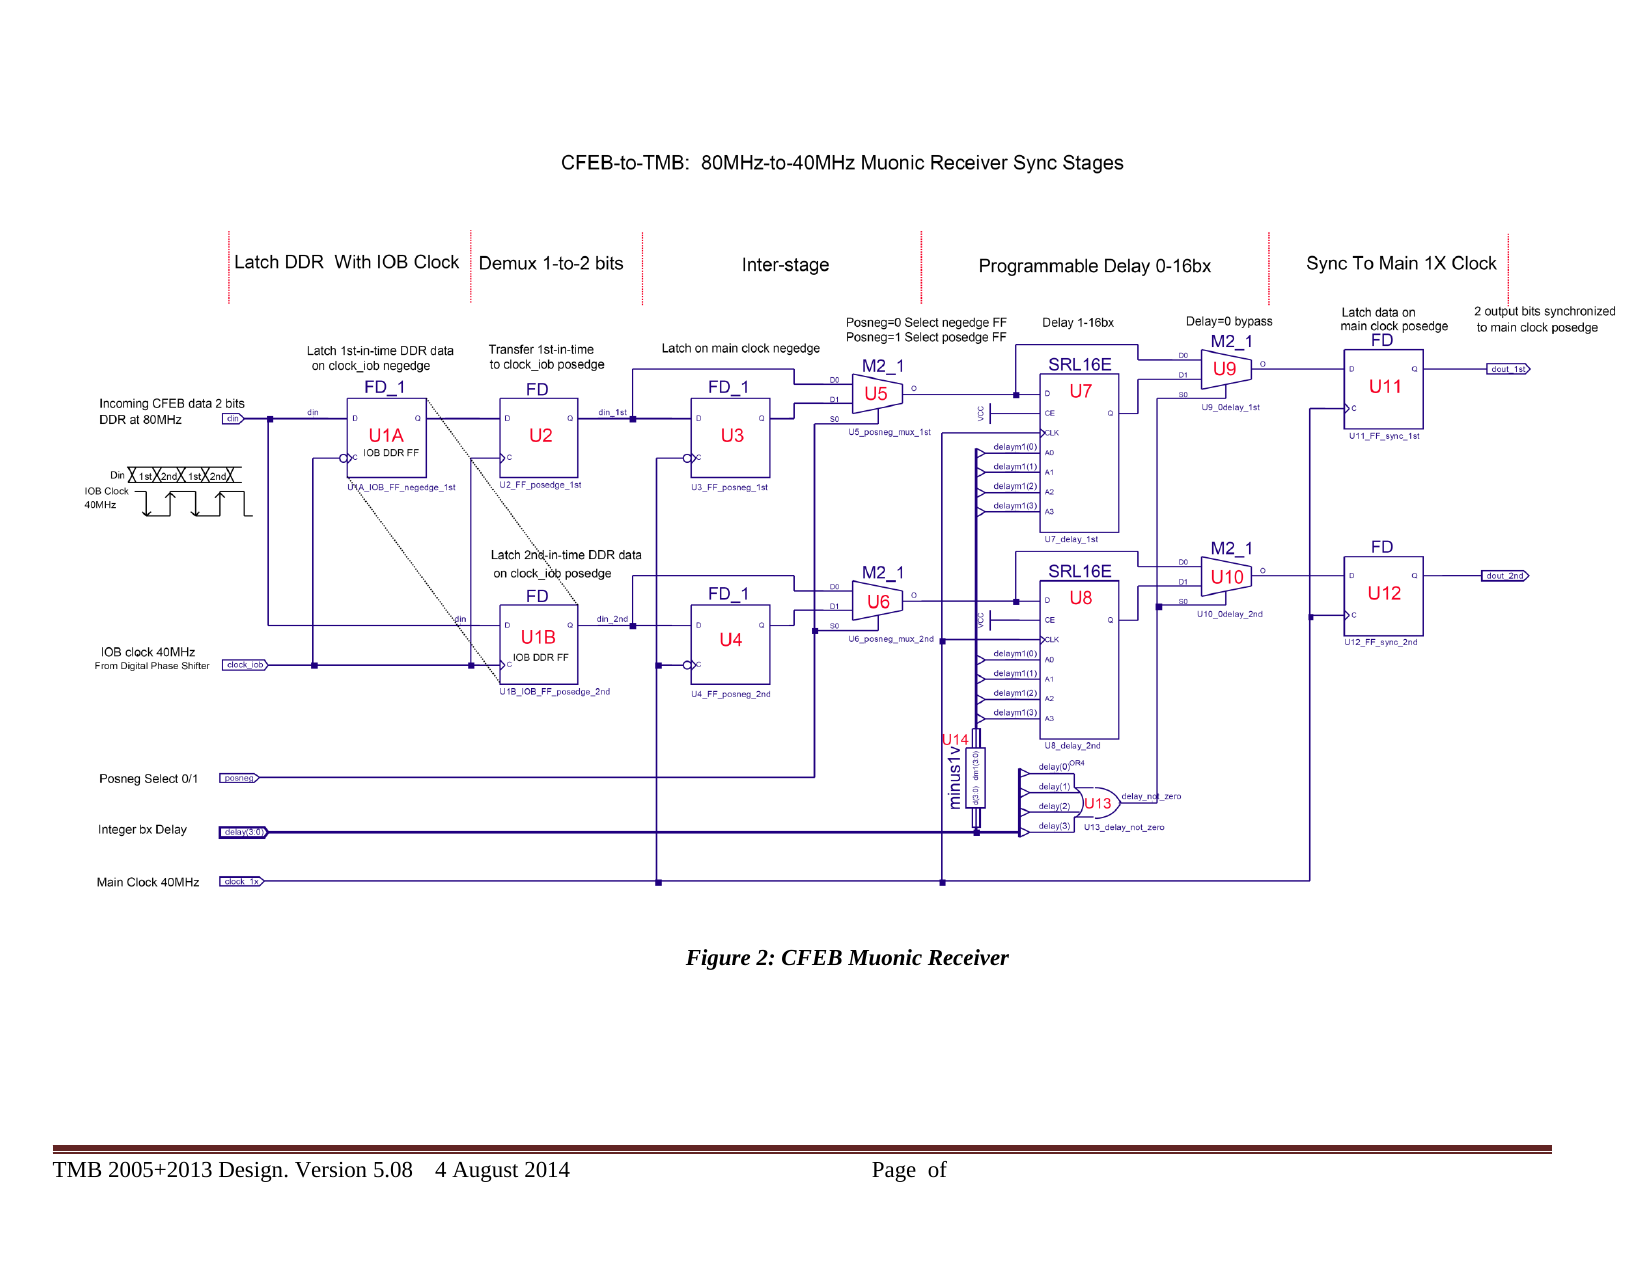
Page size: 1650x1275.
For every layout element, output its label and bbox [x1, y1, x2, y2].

picture [77, 135, 1617, 931]
